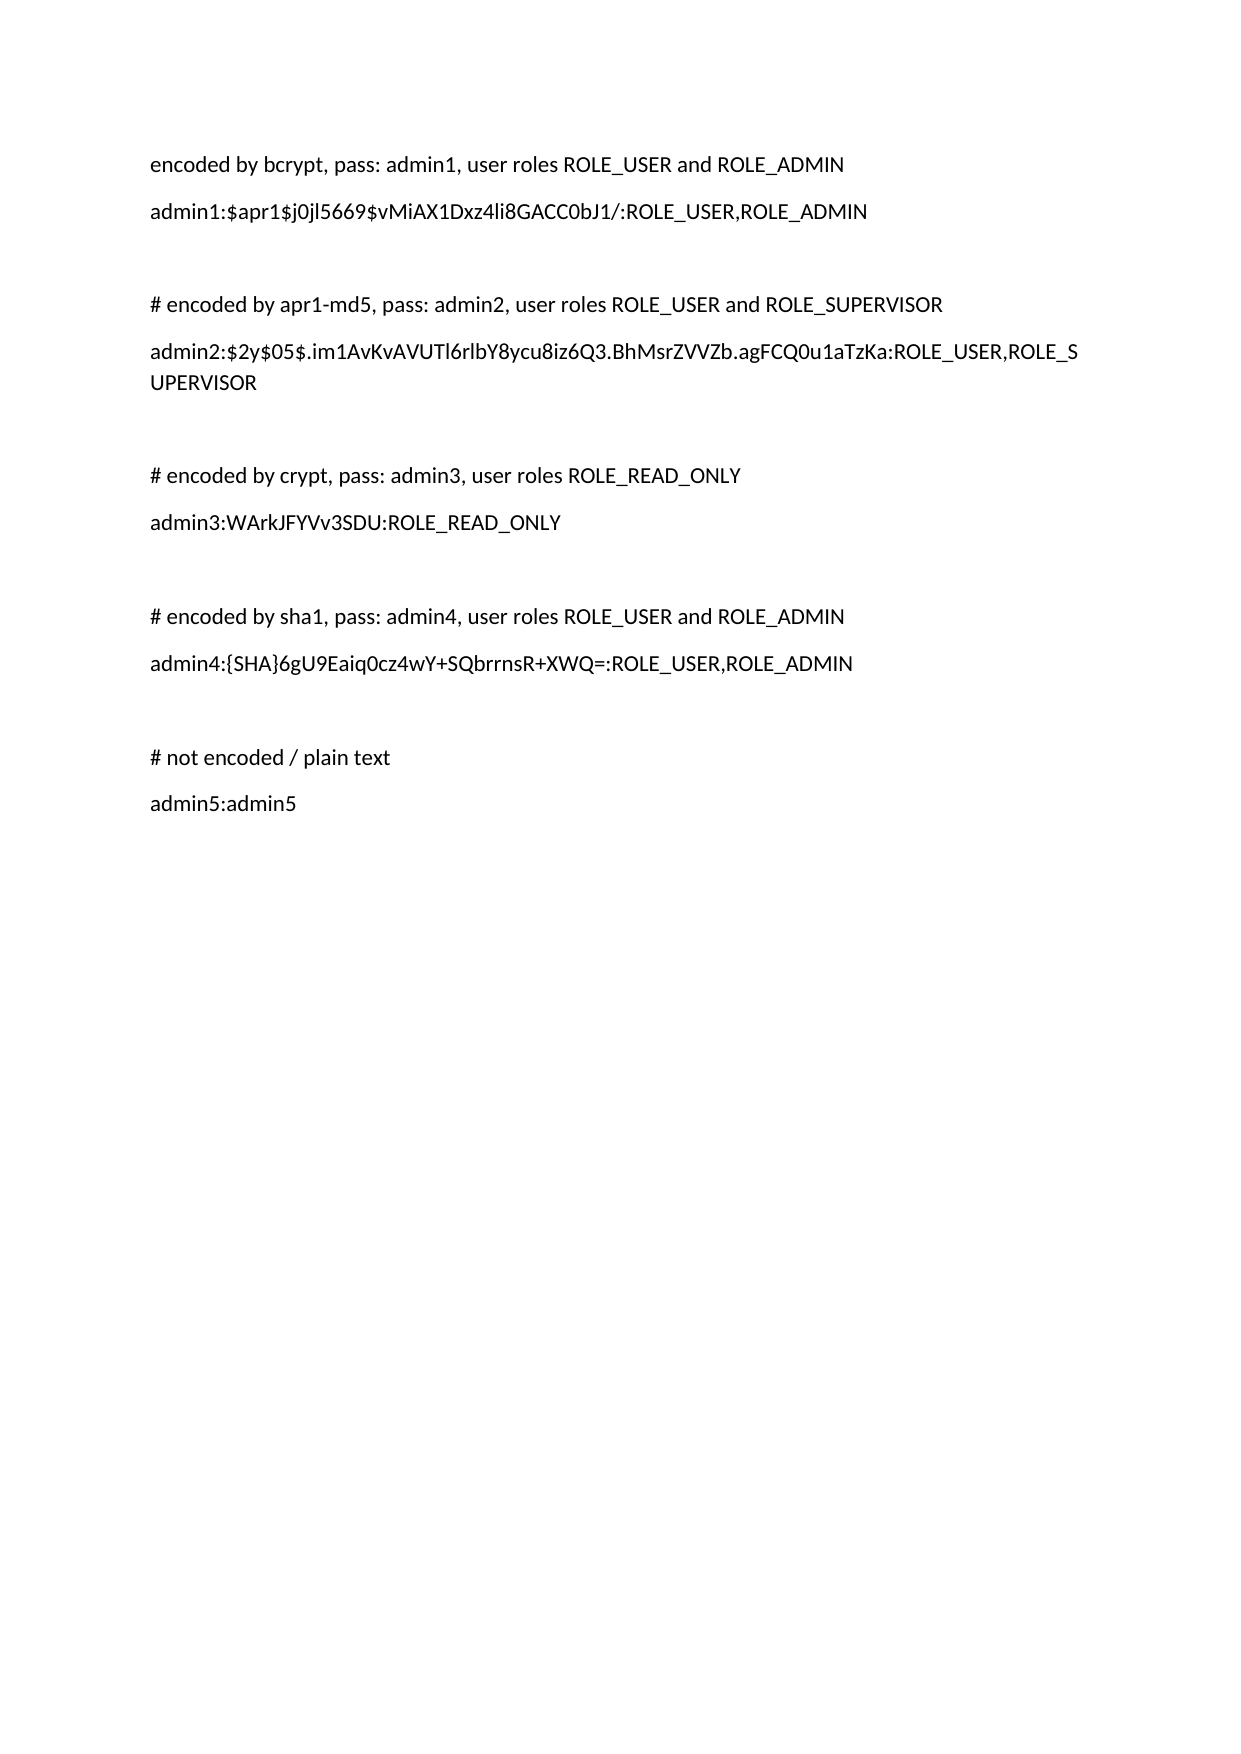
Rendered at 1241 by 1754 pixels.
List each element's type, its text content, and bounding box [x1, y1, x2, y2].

text # not encoded / plain text [150, 743, 1090, 771]
text # encoded by crypt, pass: admin3, user roles ROLE_READ_ONLY [150, 461, 1090, 489]
text admin2:$2y$05$.im1AvKvAVUTl6rlbY8ycu8iz6Q3.BhMsrZVVZb.agFCQ0u1aTzKa:ROLE_USER,ROLE_SUPERVISOR [150, 337, 1090, 396]
text # encoded by apr1-md5, pass: admin2, user roles ROLE_USER and ROLE_SUPERVISOR [150, 291, 1090, 319]
text # encoded by sha1, pass: admin4, user roles ROLE_USER and ROLE_ADMIN [150, 602, 1090, 630]
text admin1:$apr1$j0jl5669$vMiAX1Dxz4li8GACC0bJ1/:ROLE_USER,ROLE_ADMIN [150, 197, 1090, 225]
text admin3:WArkJFYVv3SDU:ROLE_READ_ONLY [150, 508, 1090, 536]
text admin4:{SHA}6gU9Eaiq0cz4wY+SQbrrnsR+XWQ=:ROLE_USER,ROLE_ADMIN [150, 649, 1090, 677]
text admin5:admin5 [150, 789, 1090, 818]
text encoded by bcrypt, pass: admin1, user roles ROLE_USER and ROLE_ADMIN [150, 150, 1090, 178]
